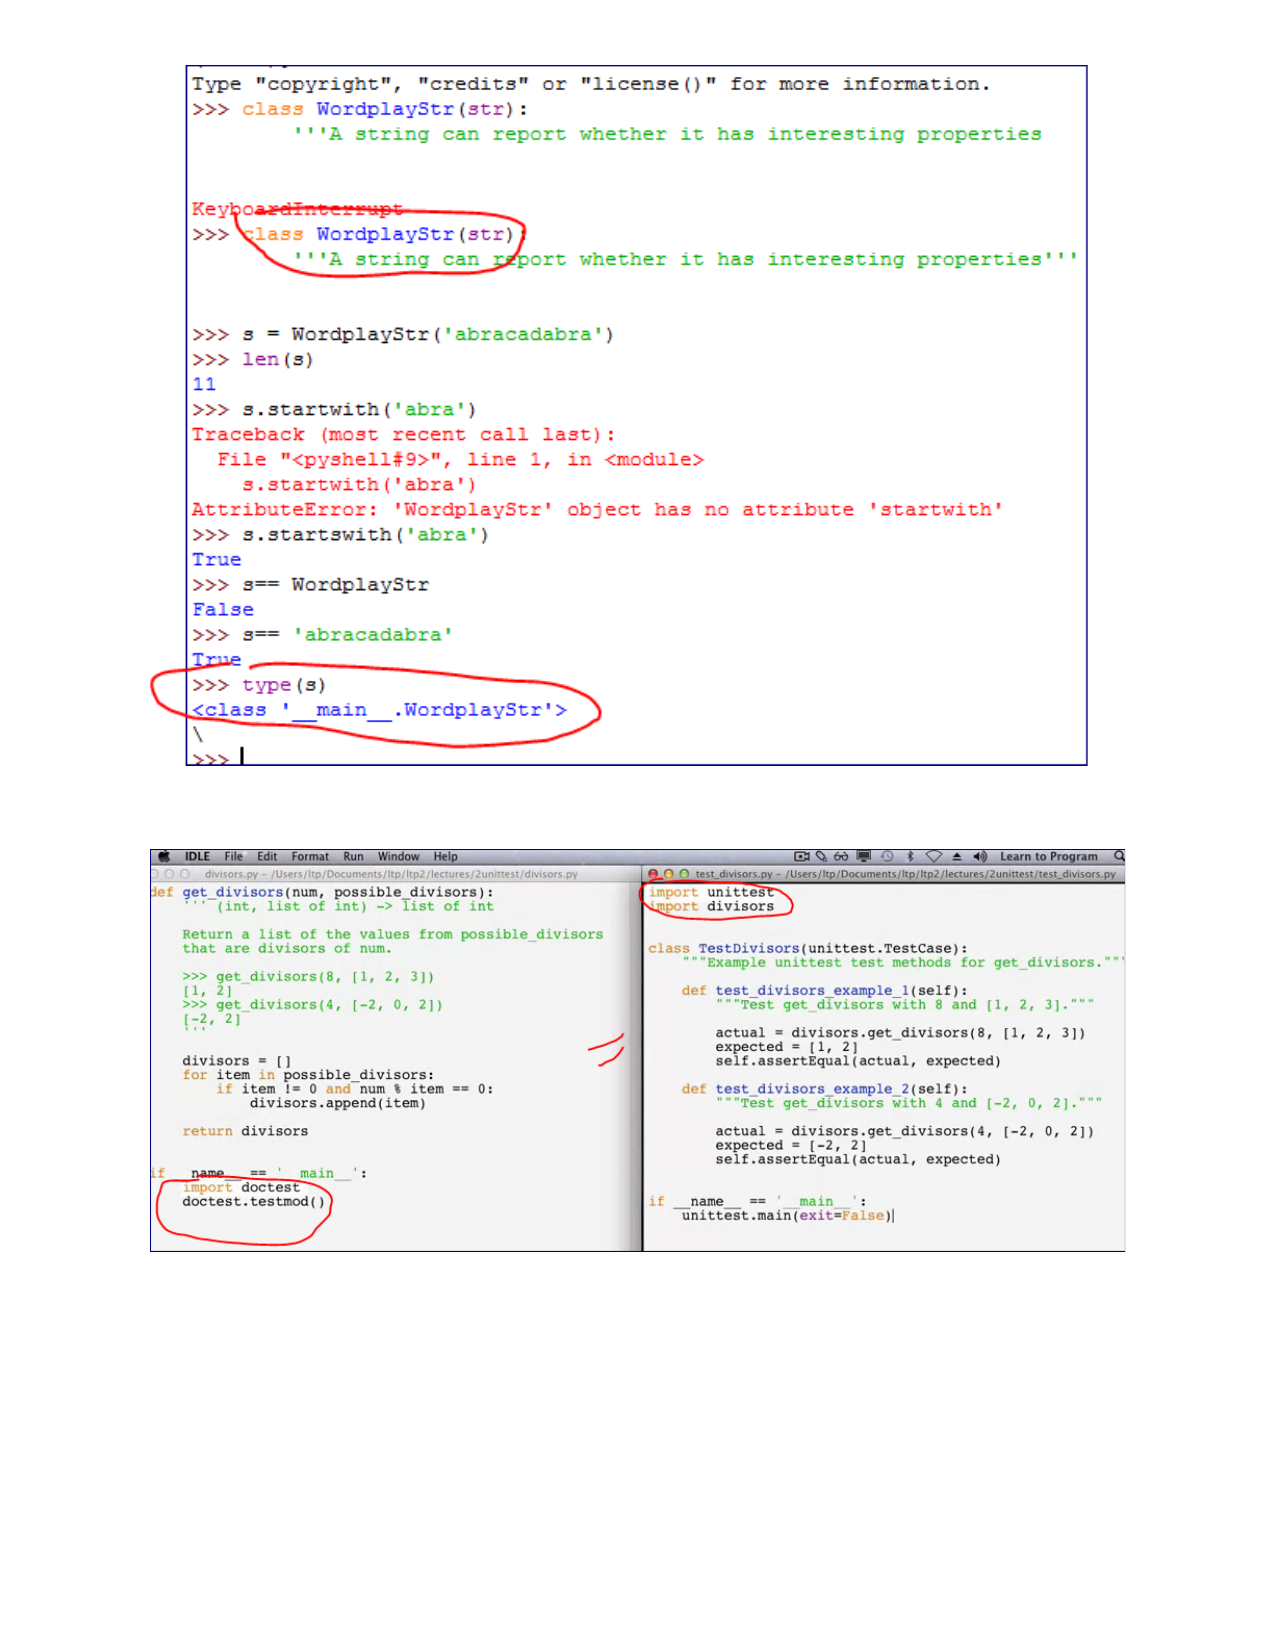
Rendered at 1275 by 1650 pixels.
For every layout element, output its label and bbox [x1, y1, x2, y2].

picture [150, 849, 1125, 1252]
picture [150, 65, 1088, 766]
